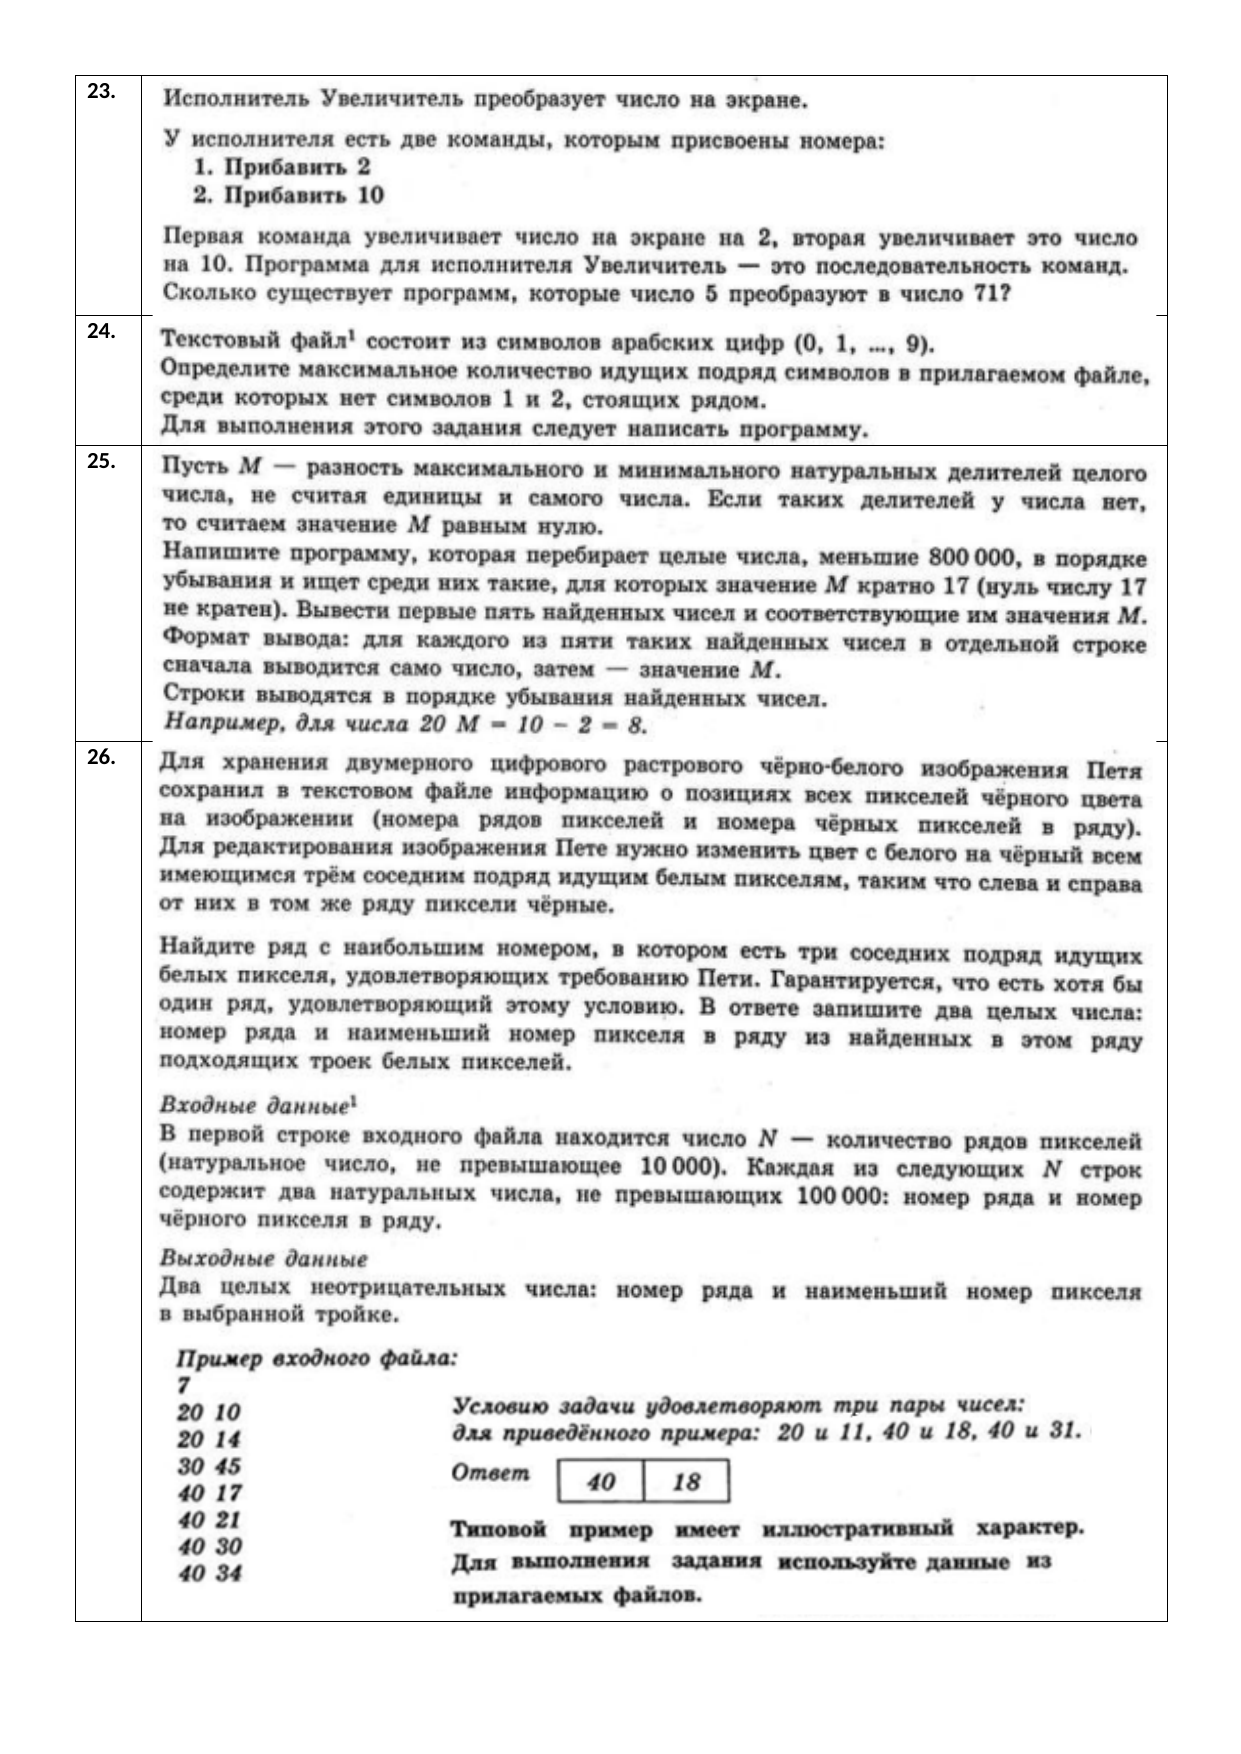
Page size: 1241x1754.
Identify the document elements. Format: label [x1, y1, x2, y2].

table_cell [1157, 76, 1167, 315]
table_cell [76, 446, 141, 741]
table_cell [142, 446, 152, 741]
table_cell [142, 742, 152, 1621]
table_cell [76, 316, 141, 445]
table_cell [142, 316, 152, 445]
table_cell [76, 76, 141, 315]
picture [152, 446, 1157, 1621]
table_cell [1157, 316, 1167, 445]
table_cell [1157, 446, 1167, 741]
picture [152, 76, 1157, 445]
table_cell [76, 742, 141, 1621]
table_cell [1106, 742, 1167, 1621]
table_cell [142, 76, 152, 315]
